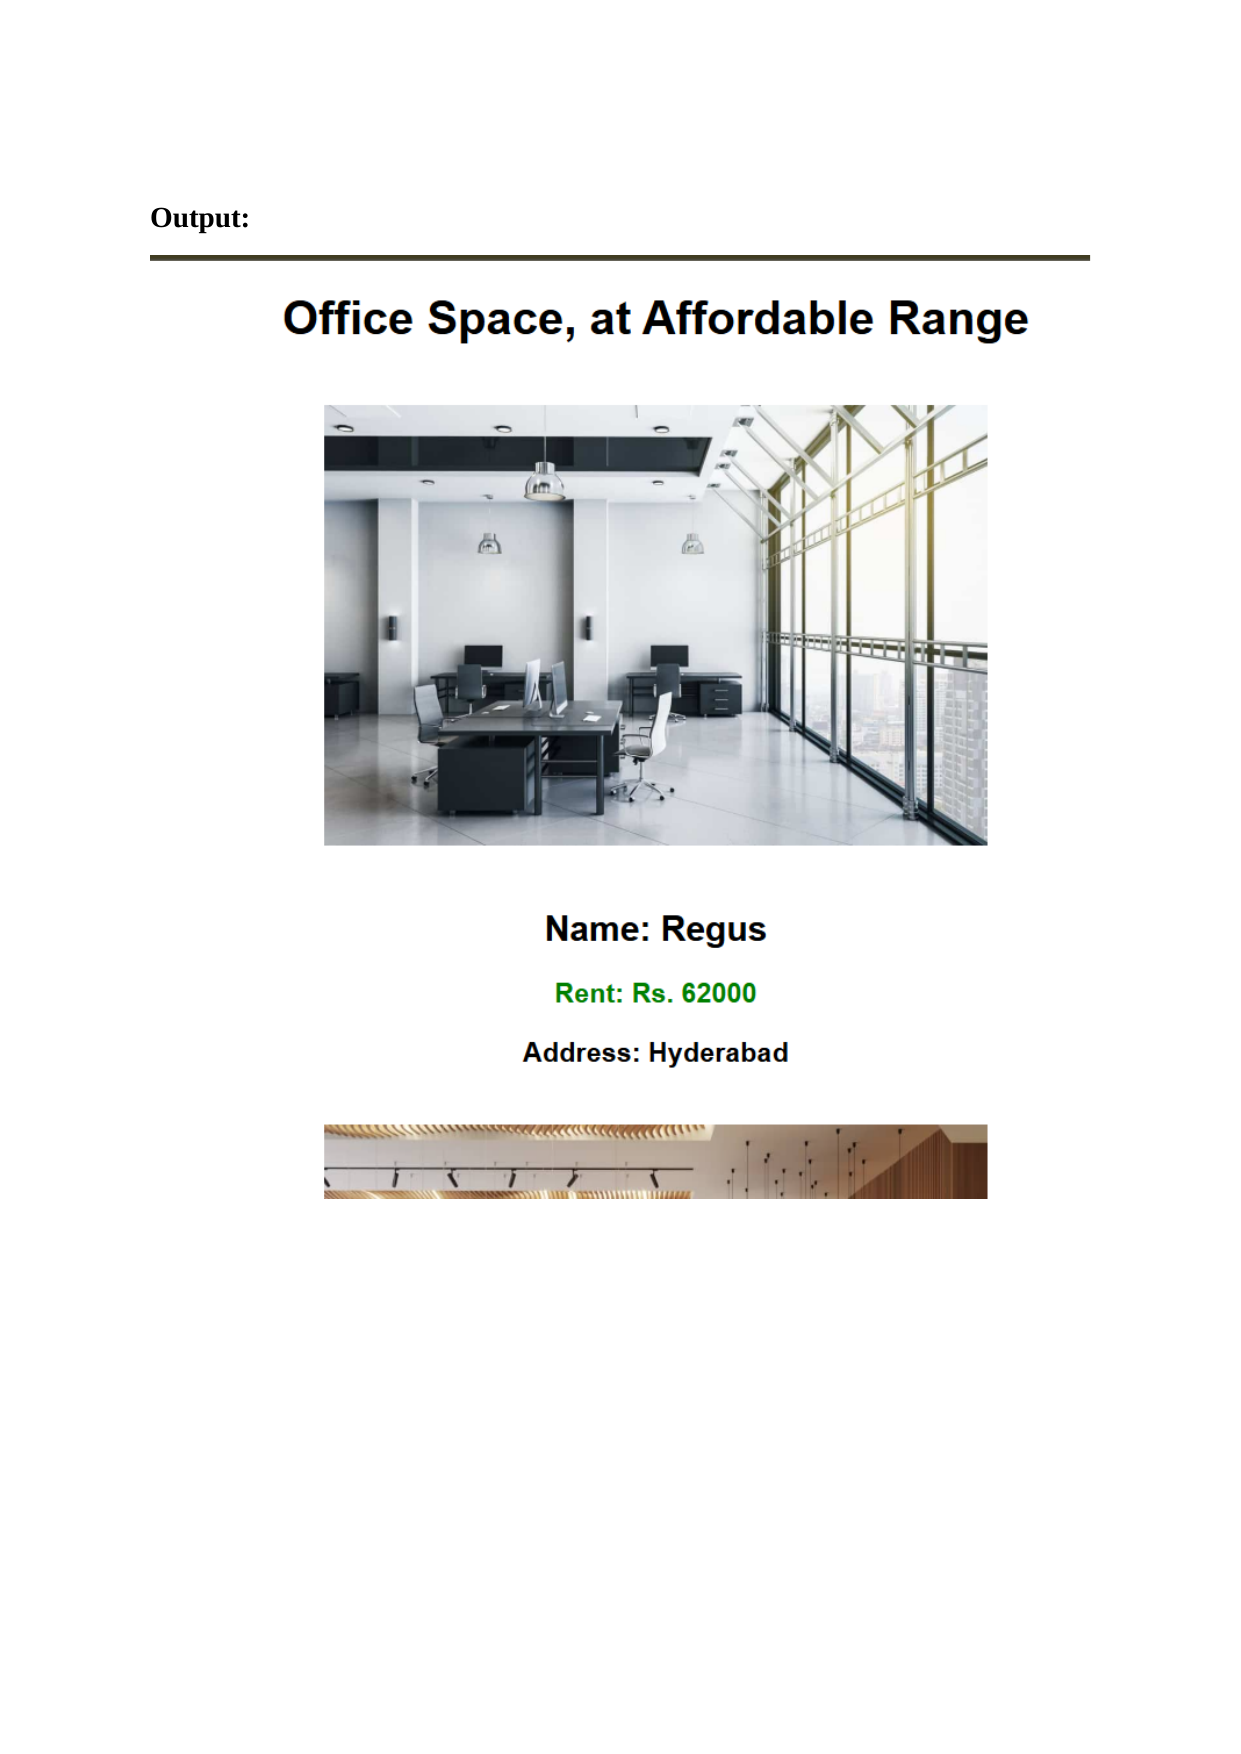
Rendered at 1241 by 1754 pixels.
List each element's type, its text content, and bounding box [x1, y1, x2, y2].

text Output: [150, 200, 1090, 233]
picture [150, 255, 1091, 1199]
